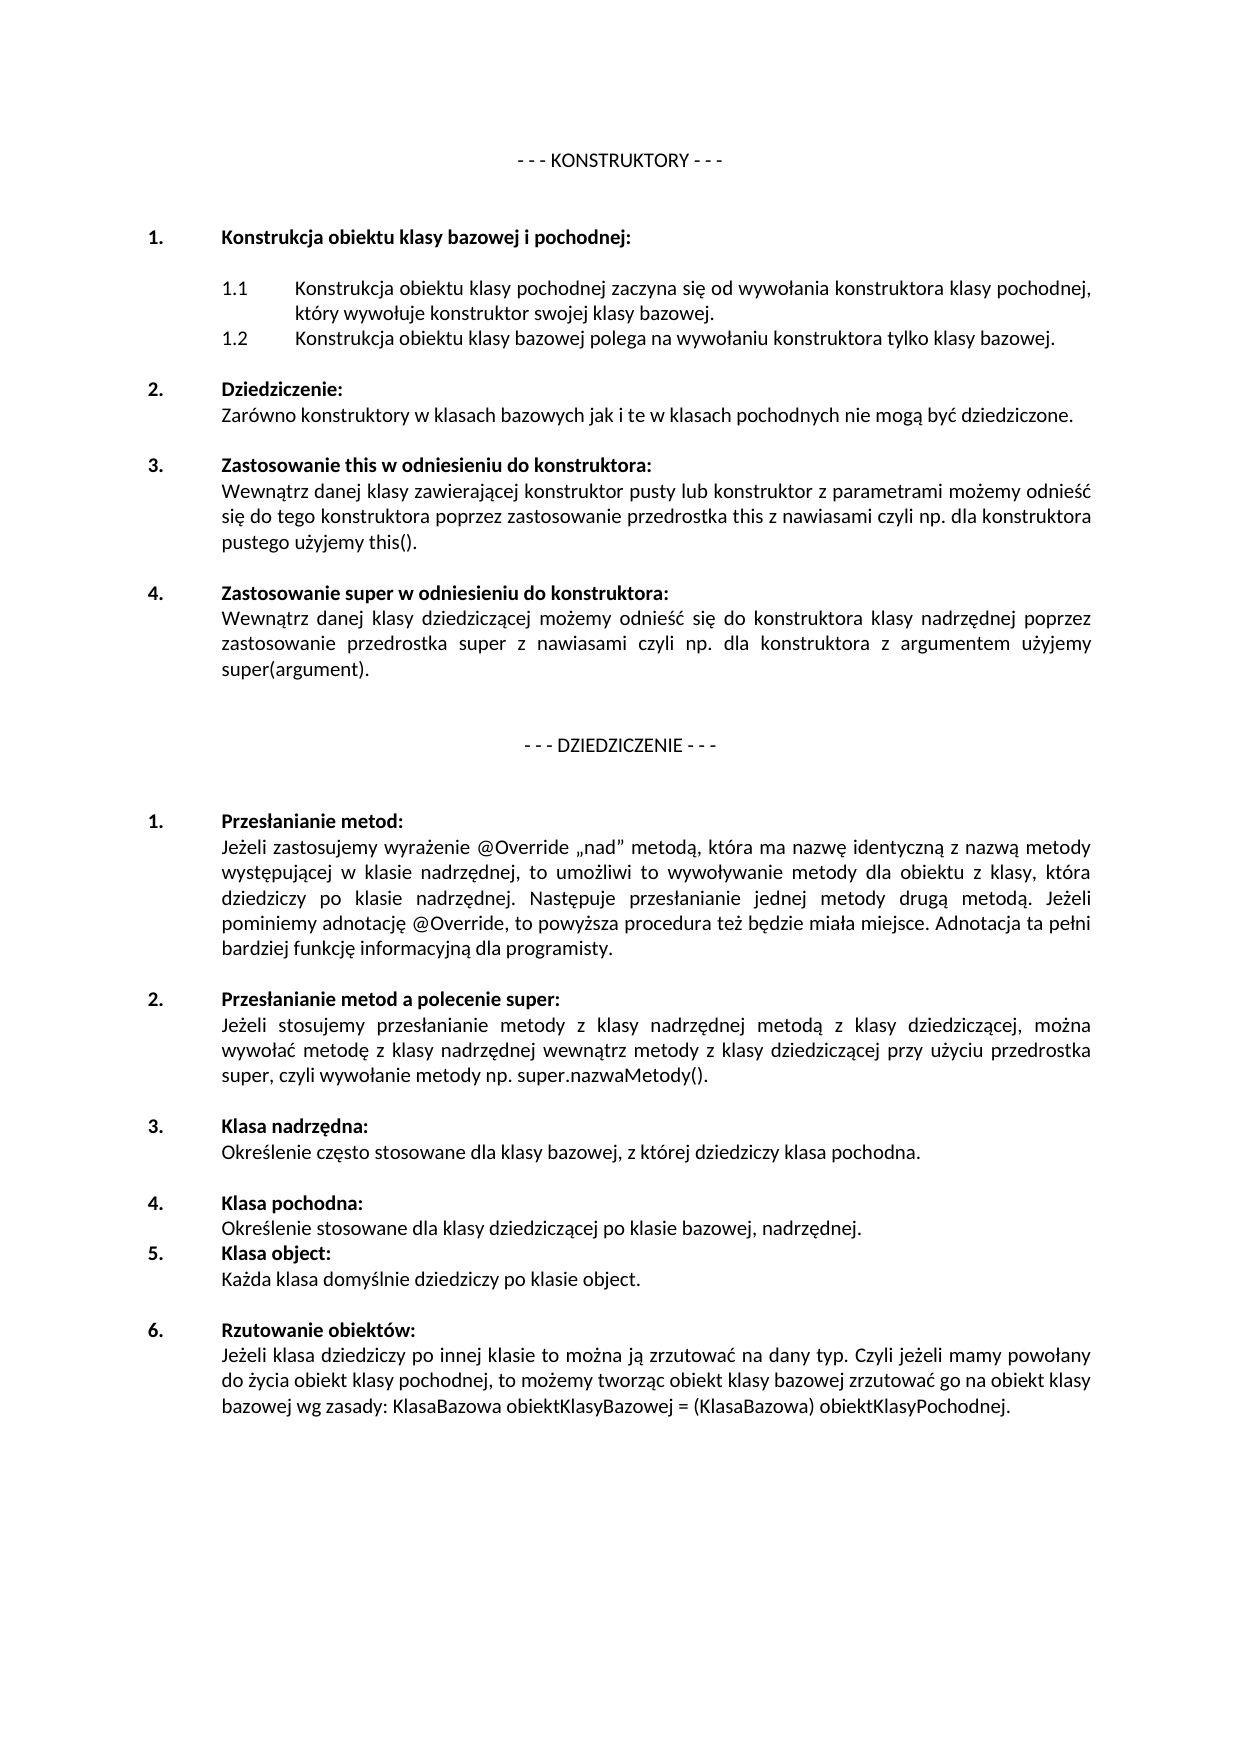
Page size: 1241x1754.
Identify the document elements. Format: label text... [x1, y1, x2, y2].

text 2. Dziedziczenie: [148, 376, 1093, 402]
text 1.1 Konstrukcja obiektu klasy pochodnej zaczyna się od wywołania konstruktora klasy pochodnej, który wywołuje konstruktor swojej klasy bazowej. [221, 275, 1093, 326]
text Każda klasa domyślnie dziedziczy po klasie object. [148, 1266, 1093, 1291]
text Określenie często stosowane dla klasy bazowej, z której dziedziczy klasa pochodna. [148, 1139, 1093, 1164]
text 6. Rzutowanie obiektów: [148, 1317, 1093, 1342]
text 1.2 Konstrukcja obiektu klasy bazowej polega na wywołaniu konstruktora tylko klasy bazowej. [221, 326, 1093, 351]
text Określenie stosowane dla klasy dziedziczącej po klasie bazowej, nadrzędnej. [148, 1215, 1093, 1241]
text Jeżeli stosujemy przesłanianie metody z klasy nadrzędnej metodą z klasy dziedziczącej, można wywołać metodę z klasy nadrzędnej wewnątrz metody z klasy dziedziczącej przy użyciu przedrostka super, czyli wywołanie metody np. super.nazwaMetody(). [221, 1012, 1093, 1088]
text 4. Zastosowanie super w odniesieniu do konstruktora: [148, 580, 1093, 605]
text Jeżeli klasa dziedziczy po innej klasie to można ją zrzutować na dany typ. Czyli jeżeli mamy powołany do życia obiekt klasy pochodnej, to możemy tworząc obiekt klasy bazowej zrzutować go na obiekt klasy bazowej wg zasady: KlasaBazowa obiektKlasyBazowej = (KlasaBazowa) obiektKlasyPochodnej. [221, 1342, 1093, 1418]
text 1. Konstrukcja obiektu klasy bazowej i pochodnej: [148, 224, 1093, 249]
text - - - DZIEDZICZENIE - - - [148, 732, 1093, 758]
text - - - KONSTRUKTORY - - - [148, 148, 1093, 173]
text 1. Przesłanianie metod: [148, 808, 1093, 834]
text Zarówno konstruktory w klasach bazowych jak i te w klasach pochodnych nie mogą być dziedziczone. [221, 402, 1093, 427]
text Jeżeli zastosujemy wyrażenie @Override „nad” metodą, która ma nazwę identyczną z nazwą metody występującej w klasie nadrzędnej, to umożliwi to wywoływanie metody dla obiektu z klasy, która dziedziczy po klasie nadrzędnej. Następuje przesłanianie jednej metody drugą metodą. Jeżeli pominiemy adnotację @Override, to powyższa procedura też będzie miała miejsce. Adnotacja ta pełni bardziej funkcję informacyjną dla programisty. [221, 834, 1093, 961]
text Wewnątrz danej klasy dziedziczącej możemy odnieść się do konstruktora klasy nadrzędnej poprzez zastosowanie przedrostka super z nawiasami czyli np. dla konstruktora z argumentem użyjemy super(argument). [221, 605, 1093, 681]
text 2. Przesłanianie metod a polecenie super: [148, 986, 1093, 1012]
text 3. Klasa nadrzędna: [148, 1113, 1093, 1139]
text 5. Klasa object: [148, 1241, 1093, 1266]
text Wewnątrz danej klasy zawierającej konstruktor pusty lub konstruktor z parametrami możemy odnieść się do tego konstruktora poprzez zastosowanie przedrostka this z nawiasami czyli np. dla konstruktora pustego użyjemy this(). [221, 478, 1093, 554]
text 4. Klasa pochodna: [148, 1190, 1093, 1215]
text 3. Zastosowanie this w odniesieniu do konstruktora: [148, 453, 1093, 478]
